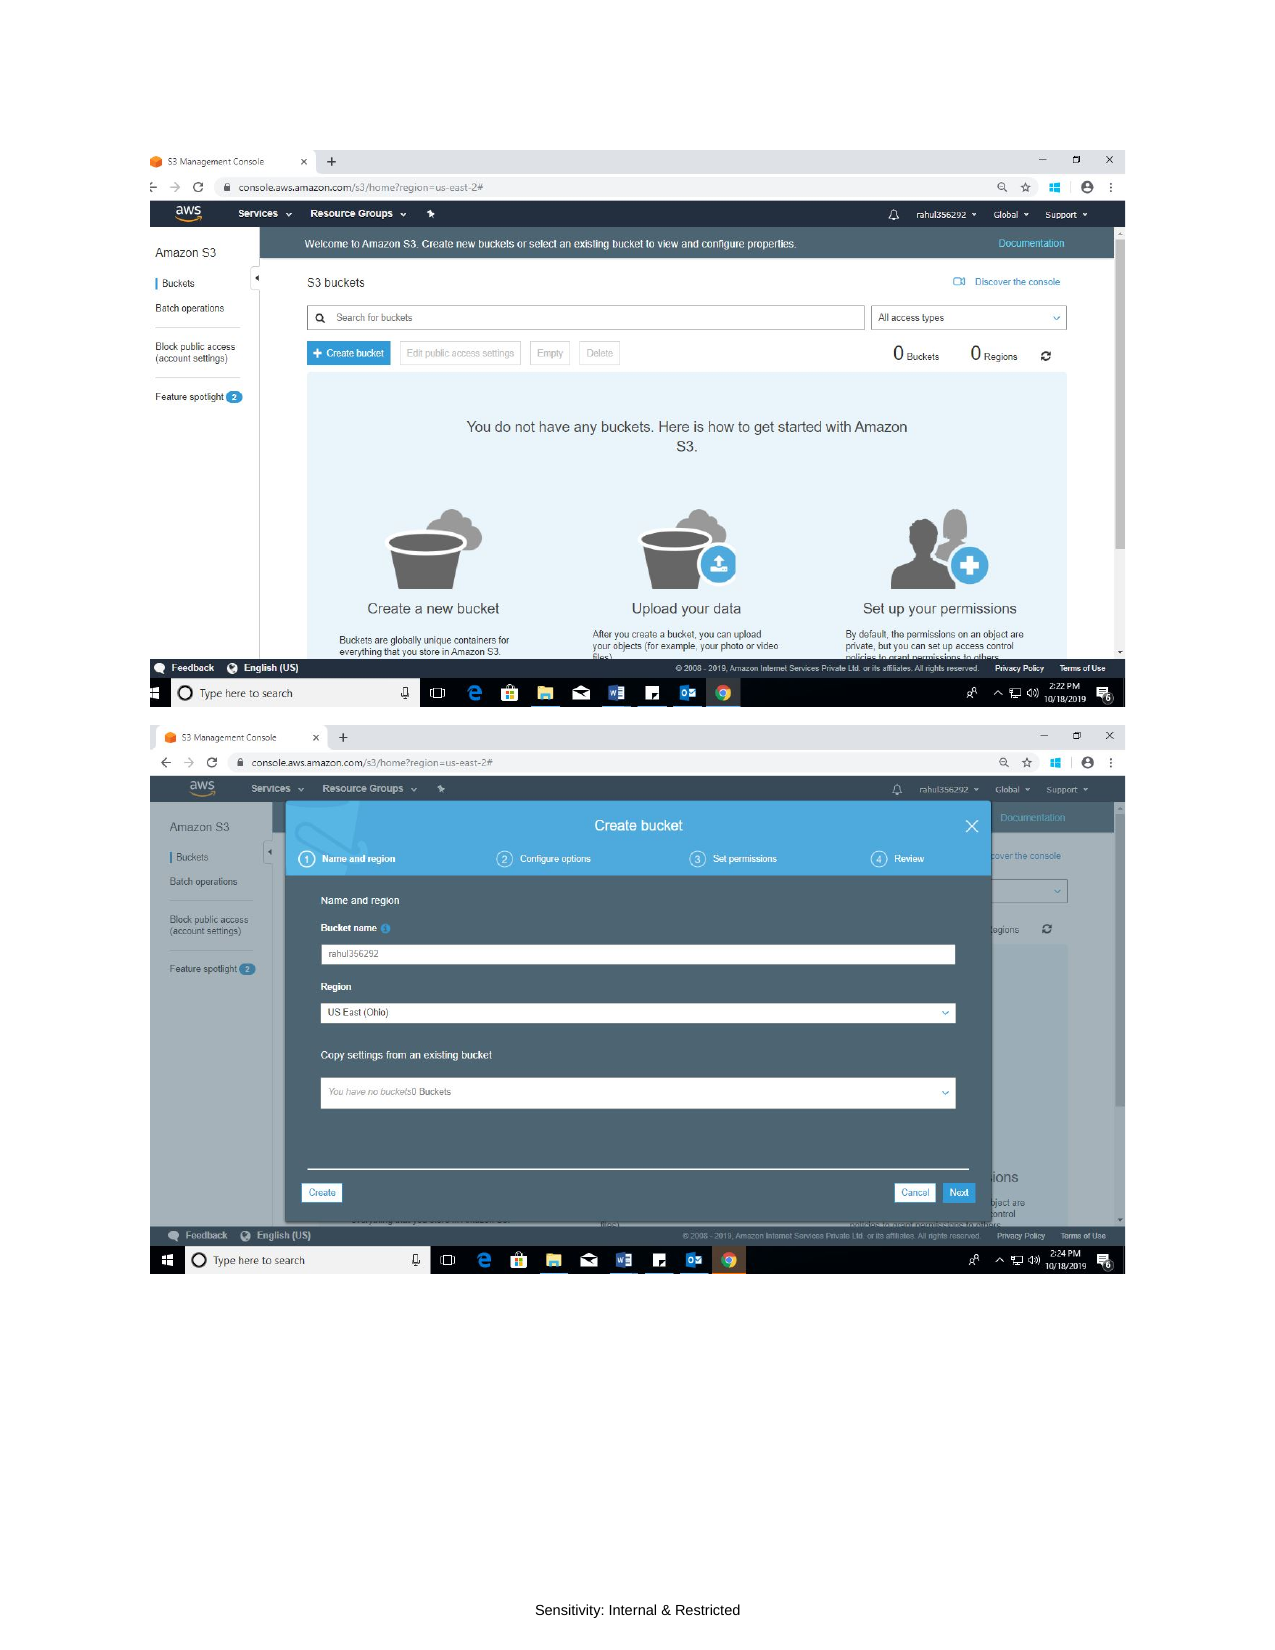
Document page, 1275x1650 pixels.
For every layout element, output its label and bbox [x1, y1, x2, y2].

picture [150, 150, 1125, 707]
picture [150, 725, 1125, 1274]
